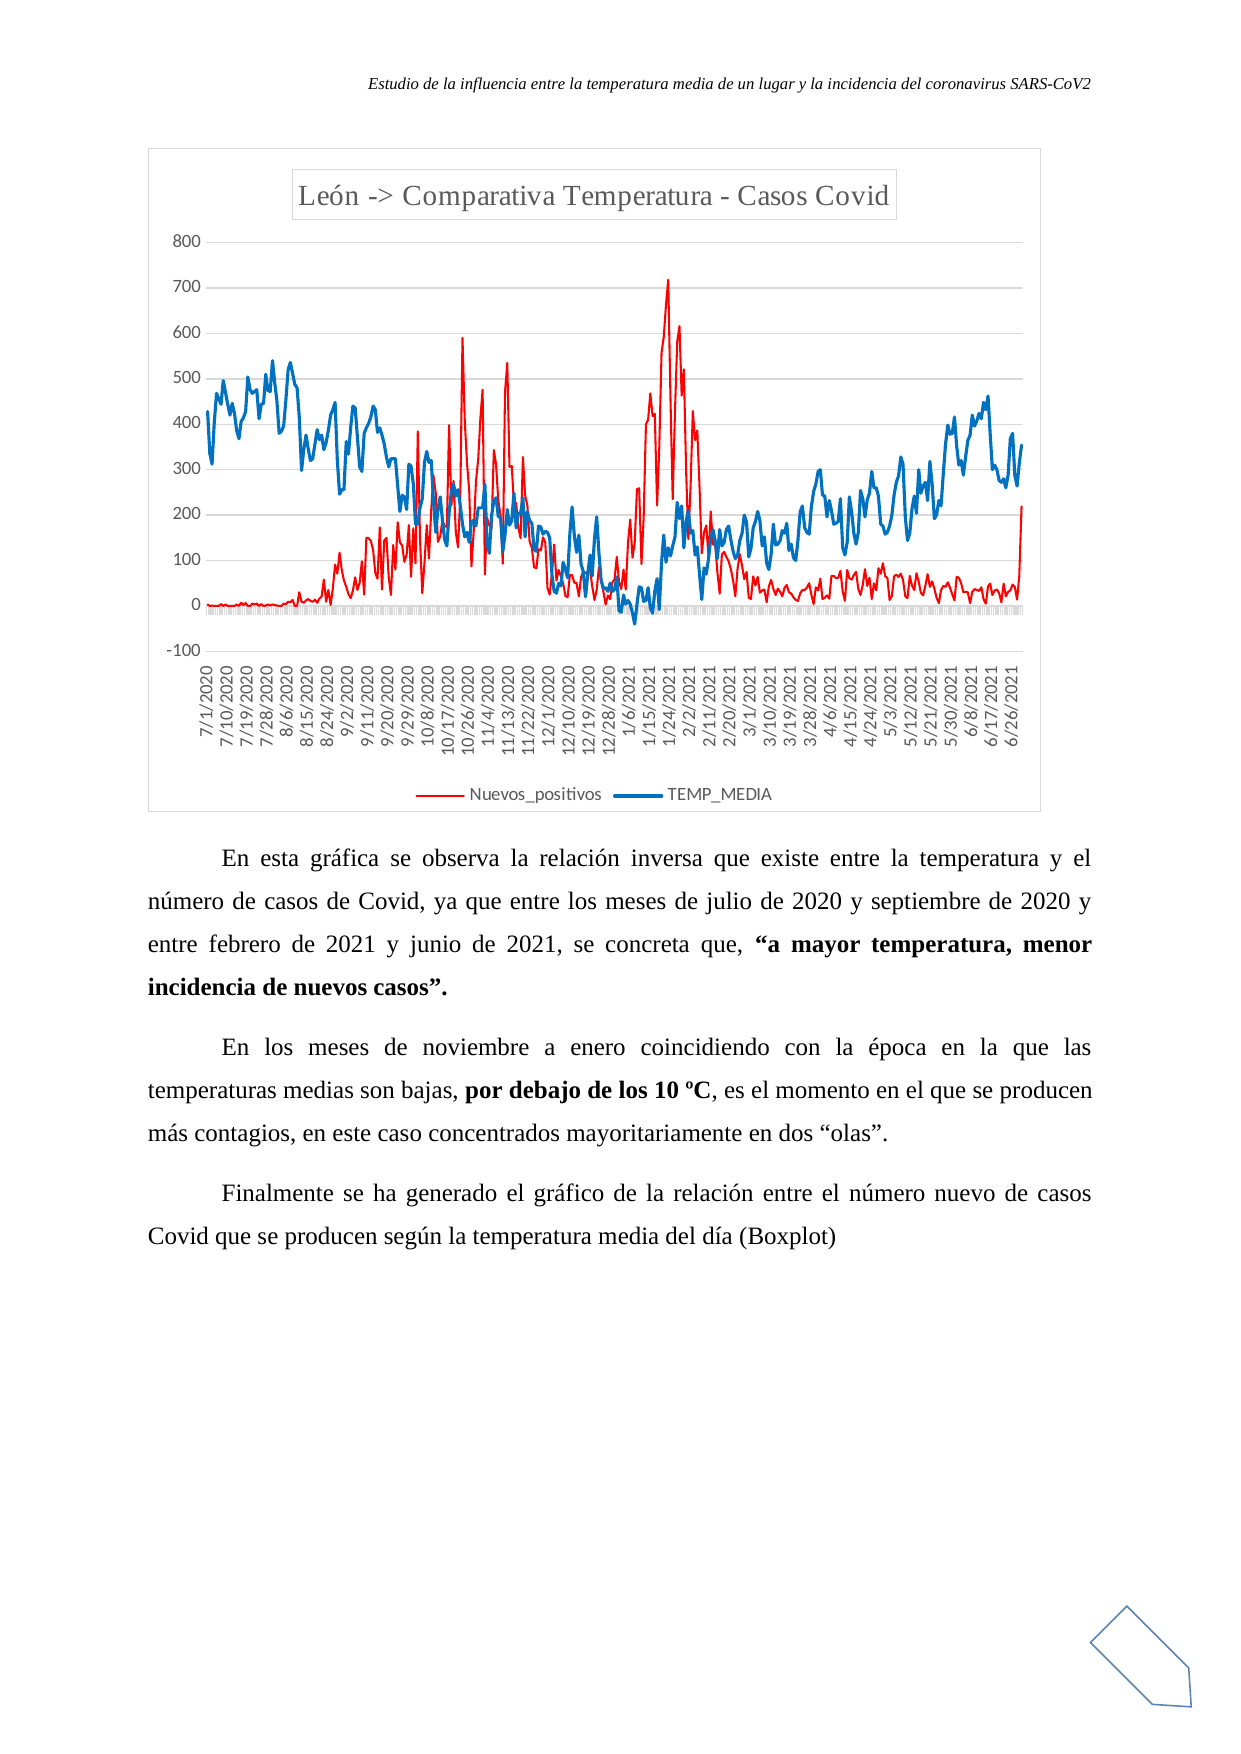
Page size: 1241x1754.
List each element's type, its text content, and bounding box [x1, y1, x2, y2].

text En esta gráfica se observa la relación inversa que existe entre la temperatura y el número de casos de Covid, ya que entre los meses de julio de 2020 y septiembre de 2020 y entre febrero de 2021 y junio de 2021, se concreta que, “a mayor temperatura, menor incidencia de nuevos casos”. [148, 843, 1092, 1001]
text En los meses de noviembre a enero coincidiendo con la época en la que las temperaturas medias son bajas, por debajo de los 10 ºC, es el momento en el que se producen más contagios, en este caso concentrados mayoritariamente en dos “olas”. [148, 1032, 1092, 1147]
text Finalmente se ha generado el gráfico de la relación entre el número nuevo de casos Covid que se producen según la temperatura media del día (Boxplot) [148, 1178, 1092, 1250]
